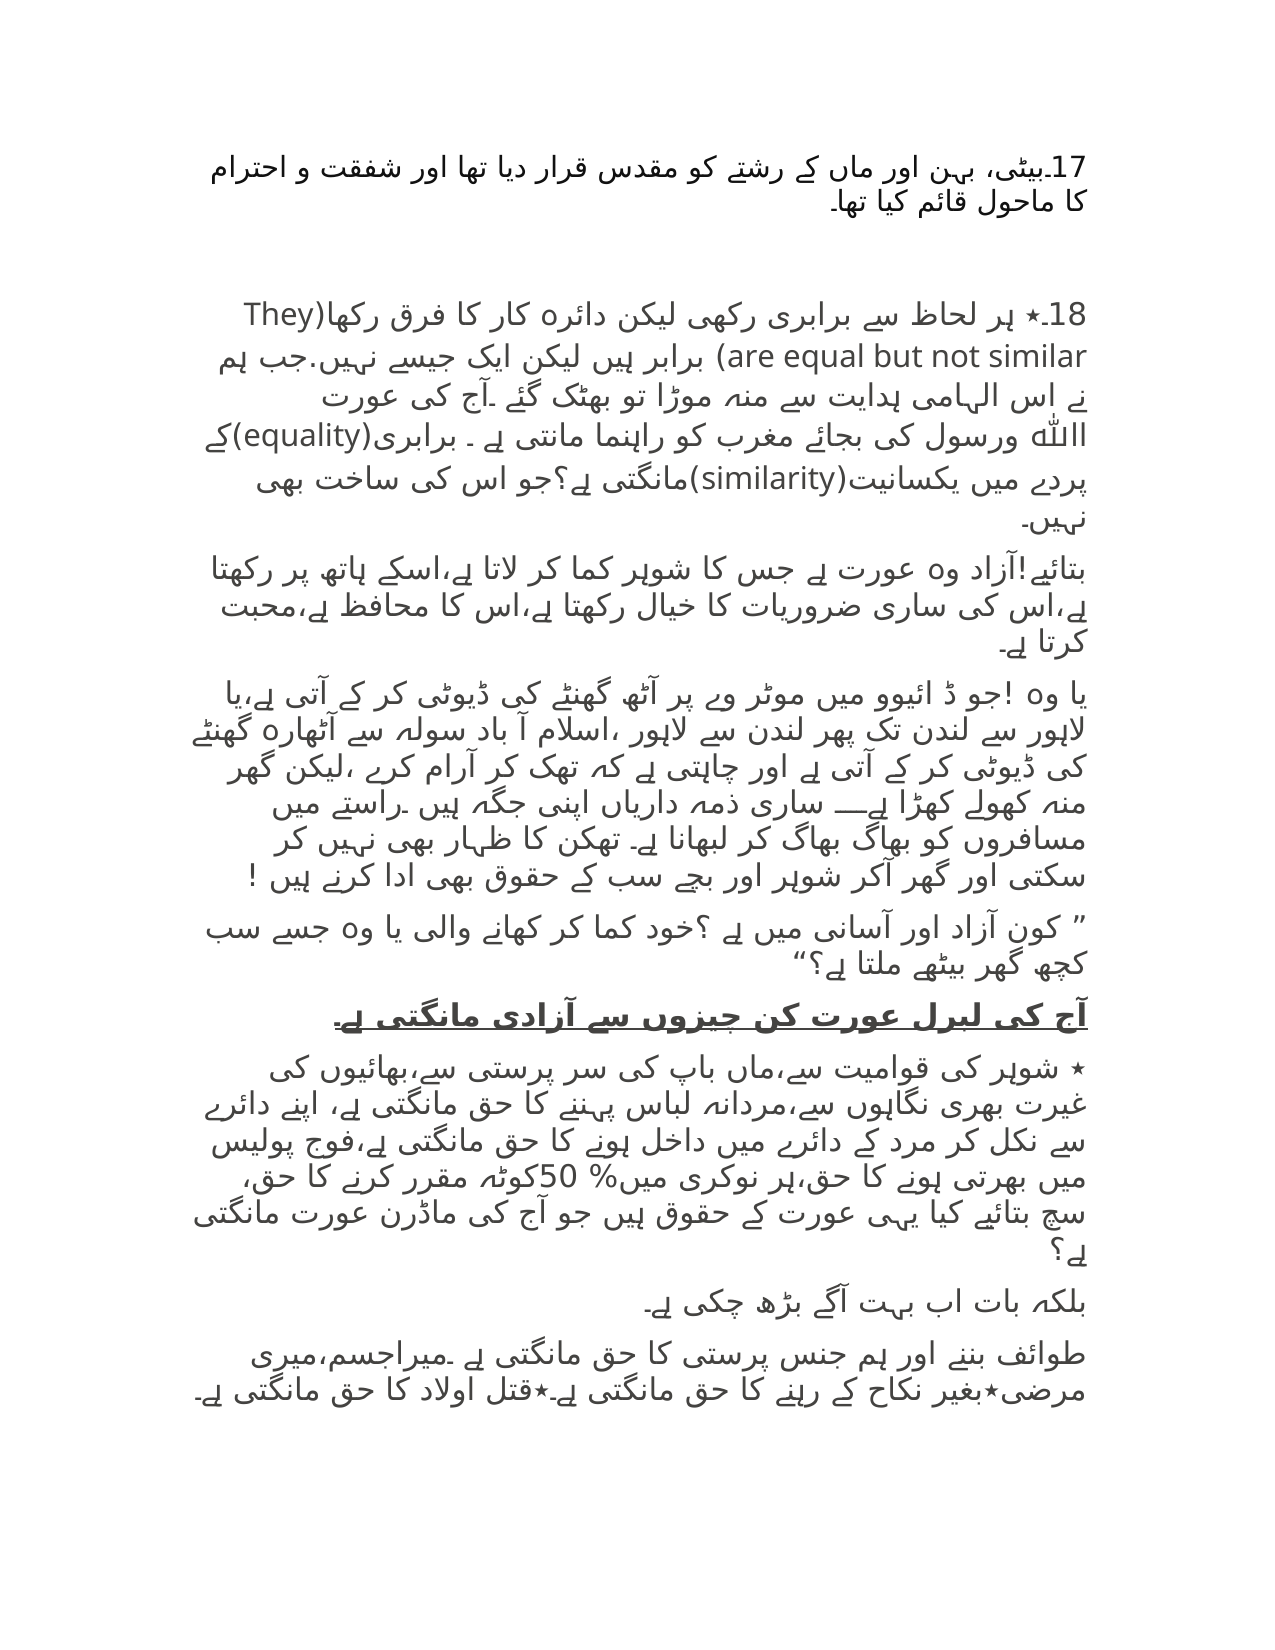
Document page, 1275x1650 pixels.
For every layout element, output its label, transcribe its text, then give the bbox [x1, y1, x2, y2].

text ” کون آزاد اور آسانی میں ہے ؟خود کما کر کھانے والی یا وہ جسے سب کچھ گھر بیٹھے ملتا ہے؟“ [187, 909, 1087, 982]
text 17۔بیٹی، بہن اور ماں کے رشتے کو مقدس قرار دیا تھا اور شفقت و احترام کا ماحول قائم کیا تھا۔ [187, 150, 1087, 218]
text یا وہ !جو ڈ ائیوو میں موٹر وے پر آٹھ گھنٹے کی ڈیوٹی کر کے آتی ہے،یا لاہور سے لندن تک پھر لندن سے لاہور ،اسلام آ باد سولہ سے آٹھارہ گھنٹے کی ڈیوٹی کر کے آتی ہے اور چاہتی ہے کہ تھک کر آرام کرے ،لیکن گھر منہ کھولے کھڑا ہے۔۔۔۔۔۔ ساری ذمہ داریاں اپنی جگہ ہیں ۔راستے میں مسافروں کو بھاگ بھاگ کر لبھانا ہے۔ تھکن کا ظہار بھی نہیں کر سکتی اور گھر آکر شوہر اور بچے سب کے حقوق بھی ادا کرنے ہیں ! [187, 675, 1087, 893]
text طوائف بننے اور ہم جنس پرستی کا حق مانگتی ہے ۔میراجسم،میری مرضی٭بغیر نکاح کے رہنے کا حق مانگتی ہے۔٭قتل اولاد کا حق مانگتی ہے۔ [187, 1335, 1087, 1408]
text آج کی لبرل عورت کن چیزوں سے آزادی مانگتی ہے۔ [187, 997, 1087, 1034]
text 18۔٭ ہر لحاظ سے برابری رکھی لیکن دائرہ کار کا فرق رکھا(They are equal but not similar) برابر ہیں لیکن ایک جیسے نہیں.جب ہم نے اس الہامی ہدایت سے منہ موڑا تو بھٹک گئے ۔آج کی عورت اﷲ ورسول کی بجائے مغرب کو راہنما مانتی ہے ۔ برابری(equality)کے پردے میں یکسانیت(similarity)مانگتی ہے؟جو اس کی ساخت بھی نہیں۔ [187, 292, 1087, 535]
text بلکہ بات اب بہت آگے بڑھ چکی ہے۔ [187, 1283, 1087, 1319]
text ٭ شوہر کی قوامیت سے،ماں باپ کی سر پرستی سے،بھائیوں کی غیرت بھری نگاہوں سے،مردانہ لباس پہننے کا حق مانگتی ہے، اپنے دائرے سے نکل کر مرد کے دائرے میں داخل ہونے کا حق مانگتی ہے،فوج پولیس میں بھرتی ہونے کا حق،ہر نوکری میں% 50کوٹہ مقرر کرنے کا حق، سچ بتائیے کیا یہی عورت کے حقوق ہیں جو آج کی ماڈرن عورت مانگتی ہے؟ [187, 1049, 1087, 1267]
text بتائیے!آزاد وہ عورت ہے جس کا شوہر کما کر لاتا ہے،اسکے ہاتھ پر رکھتا ہے،اس کی ساری ضروریات کا خیال رکھتا ہے،اس کا محافظ ہے،محبت کرتا ہے۔ [187, 551, 1087, 659]
